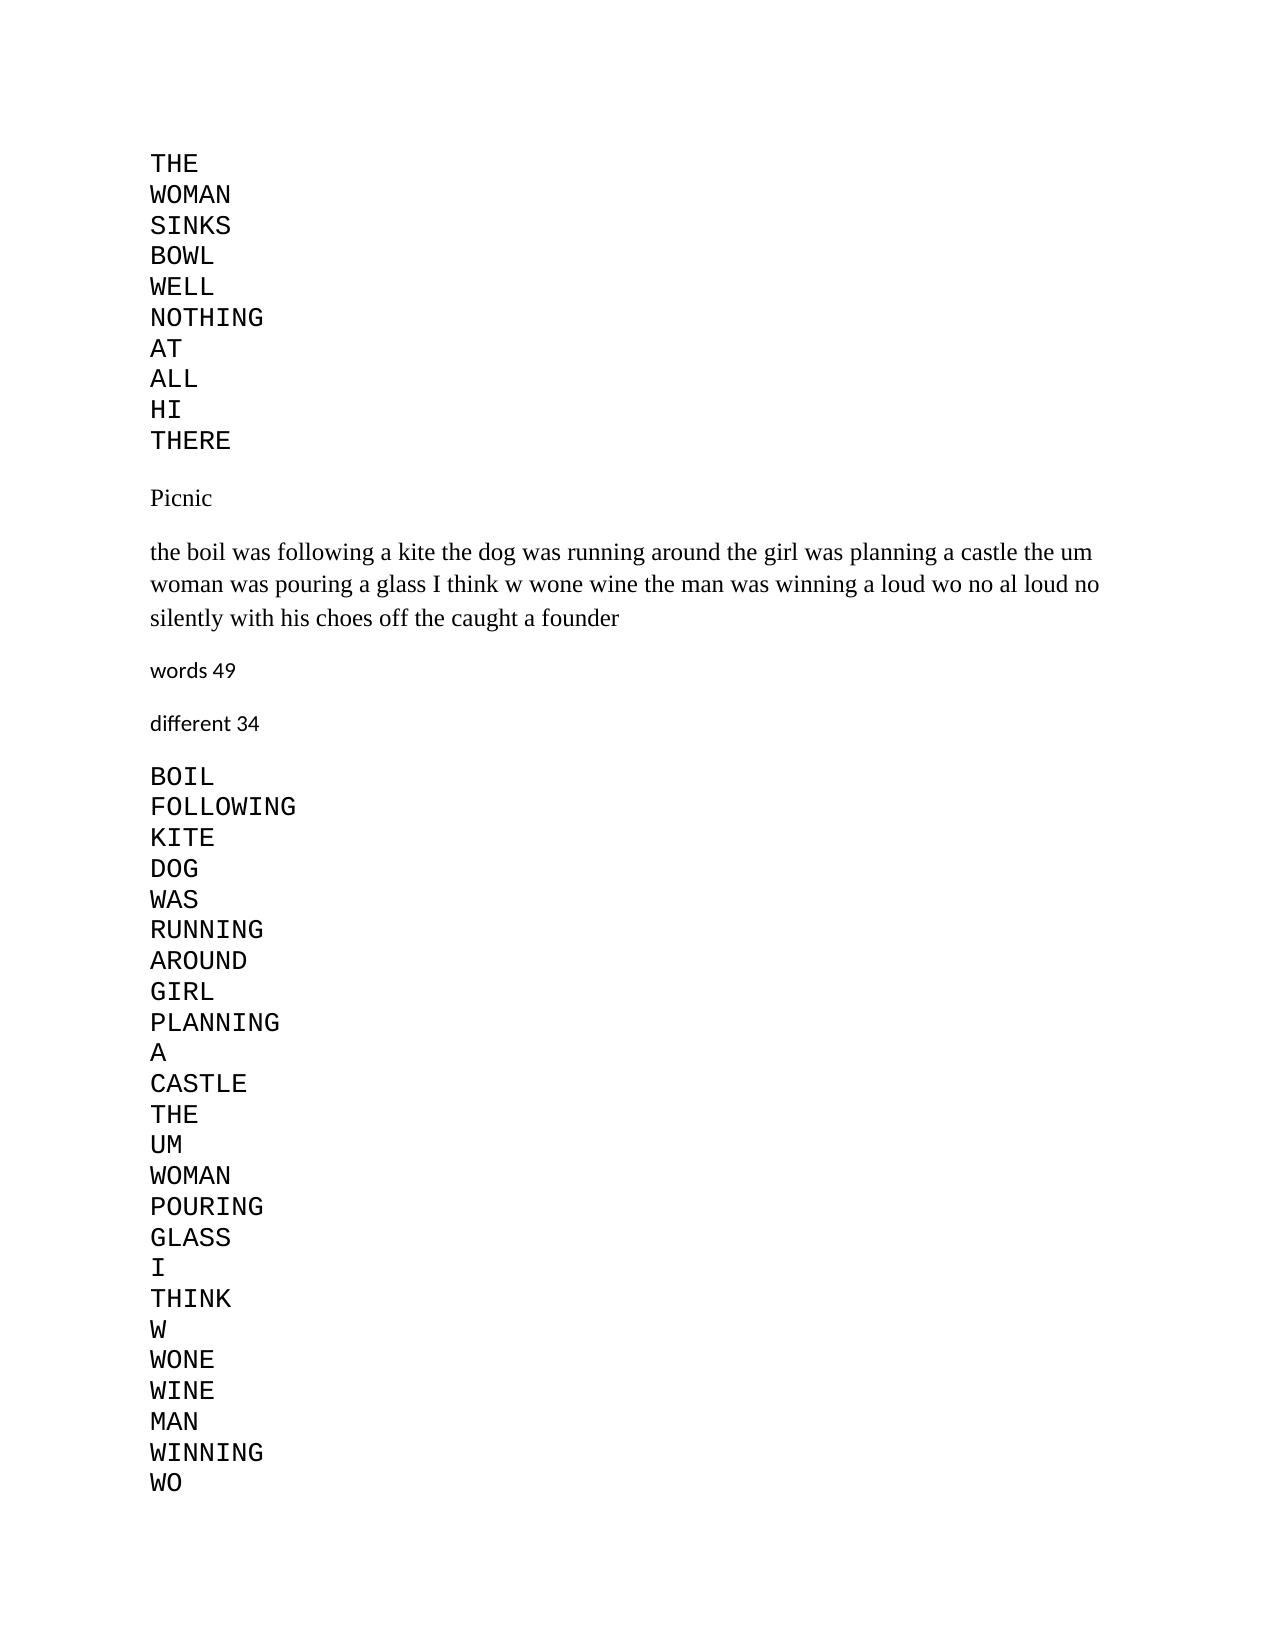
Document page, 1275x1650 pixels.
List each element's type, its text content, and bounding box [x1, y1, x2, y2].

text THERE [150, 427, 1125, 457]
text WONE [150, 1346, 1125, 1377]
text SINKS [150, 211, 1125, 242]
text words 49 [150, 656, 1125, 684]
text I [150, 1254, 1125, 1285]
text BOIL [150, 762, 1125, 793]
text MAN [150, 1408, 1125, 1438]
text RUNNING [150, 916, 1125, 947]
text THE [150, 150, 1125, 181]
text UM [150, 1131, 1125, 1162]
text WOMAN [150, 181, 1125, 211]
text Picnic [150, 483, 1125, 511]
text CASTLE [150, 1070, 1125, 1101]
text POURING [150, 1193, 1125, 1223]
text WELL [150, 273, 1125, 304]
text GLASS [150, 1223, 1125, 1254]
text HI [150, 396, 1125, 427]
text THE [150, 1101, 1125, 1131]
text AT [150, 334, 1125, 365]
text WO [150, 1469, 1125, 1500]
text WINNING [150, 1438, 1125, 1469]
text ALL [150, 365, 1125, 396]
text WOMAN [150, 1162, 1125, 1193]
text WINE [150, 1377, 1125, 1408]
text the boil was following a kite the dog was running around the girl was planning a castle the um woman was pouring a glass I think w wone wine the man was winning a loud wo no al loud no silently with his choes off the caught a founder [150, 537, 1125, 631]
text different 34 [150, 709, 1125, 737]
text FOLLOWING [150, 793, 1125, 824]
text DOG [150, 855, 1125, 885]
text WAS [150, 885, 1125, 916]
text PLANNING [150, 1008, 1125, 1039]
text NOTHING [150, 304, 1125, 334]
text A [150, 1039, 1125, 1070]
text W [150, 1316, 1125, 1346]
text GIRL [150, 978, 1125, 1008]
text BOWL [150, 242, 1125, 273]
text KITE [150, 824, 1125, 855]
text THINK [150, 1285, 1125, 1316]
text AROUND [150, 947, 1125, 978]
